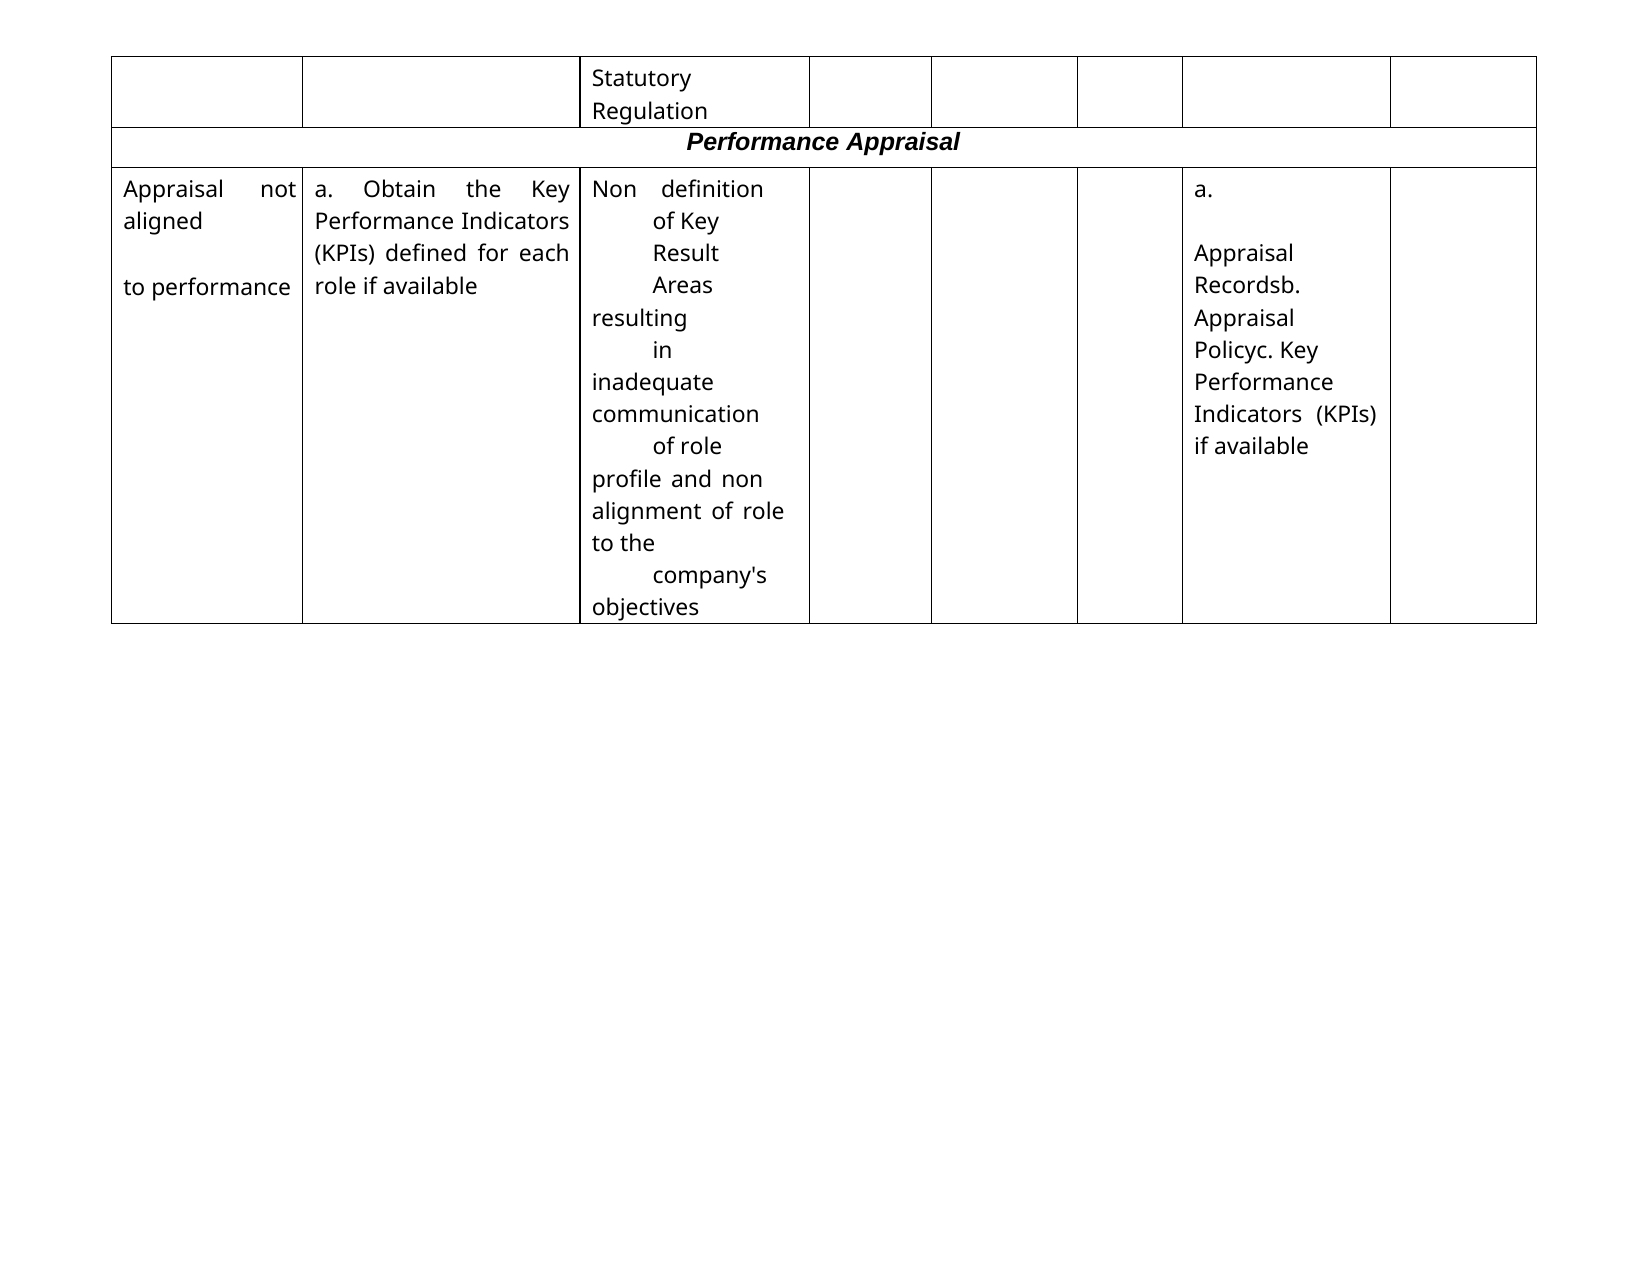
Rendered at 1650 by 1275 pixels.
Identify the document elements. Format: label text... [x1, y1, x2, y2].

table_cell [1078, 168, 1182, 623]
table_cell a. Appraisal Recordsb. Appraisal Policyc. Key Performance Indicators (KPIs) if available [1183, 168, 1390, 623]
table_cell Performance Appraisal [112, 128, 1536, 167]
table_cell [1078, 57, 1182, 127]
table_cell [1391, 168, 1536, 623]
table_cell [932, 168, 1077, 623]
table_cell [810, 168, 931, 623]
table_cell Non definition of Key Result Areas resulting in inadequate communication of role profile and non alignment of role to the company's objectives [581, 168, 809, 623]
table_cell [581, 57, 809, 127]
table_cell Appraisal not aligned to performance [112, 168, 302, 623]
table_cell [932, 57, 1077, 127]
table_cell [303, 57, 579, 127]
table_cell [810, 57, 931, 127]
table_cell a. Obtain the Key Performance Indicators (KPIs) defined for each role if available [303, 168, 579, 623]
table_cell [112, 57, 302, 127]
